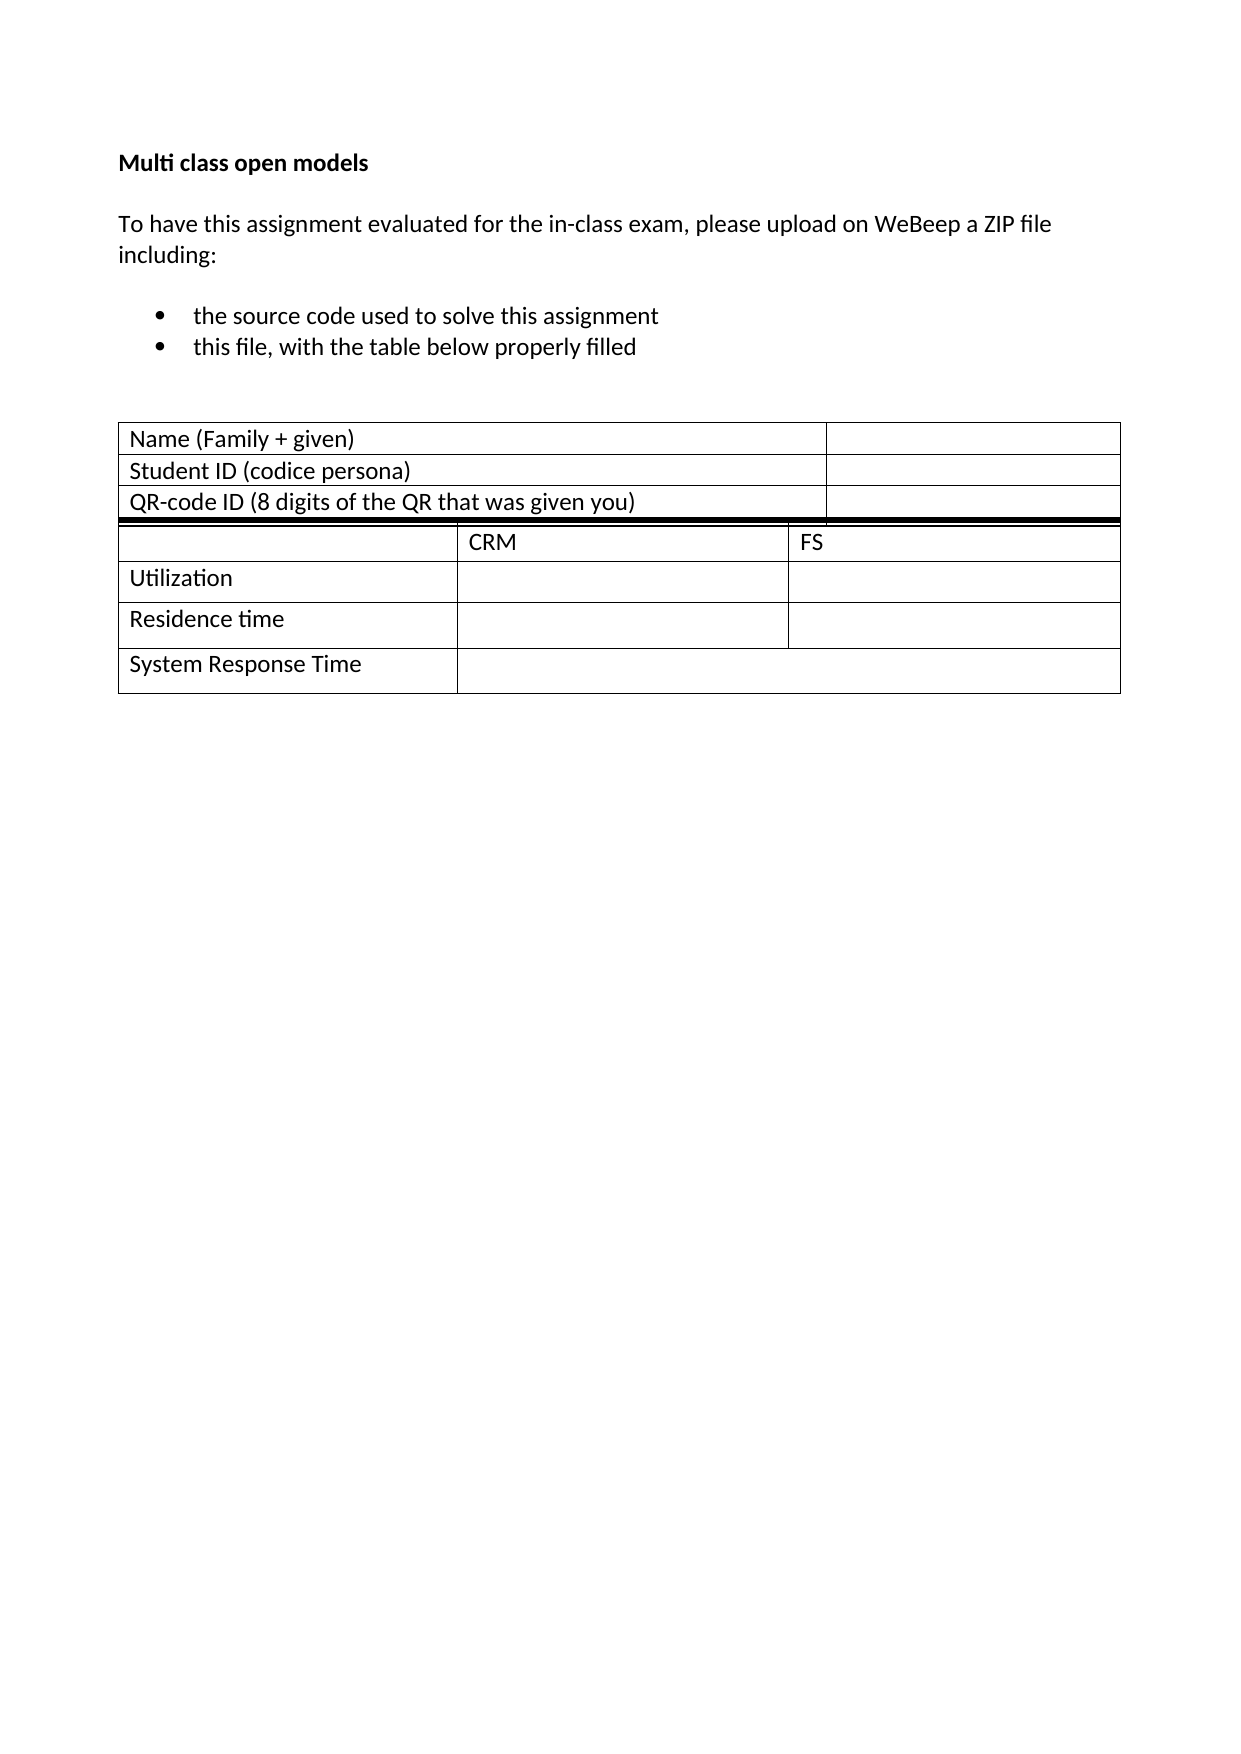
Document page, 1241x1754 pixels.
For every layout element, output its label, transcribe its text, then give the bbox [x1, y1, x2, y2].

text To have this assignment evaluated for the in-class exam, please upload on WeBeep a ZIP file including: [118, 209, 1122, 270]
table_cell [789, 603, 1120, 647]
table_cell [119, 527, 457, 561]
table_header Name (Family + given) [119, 423, 826, 454]
list the source code used to solve this assignment [156, 300, 1122, 331]
table_cell Residence time [119, 603, 457, 647]
table_cell [789, 562, 1120, 602]
table_cell Utilization [119, 562, 457, 602]
list this file, with the table below properly filled [156, 331, 1122, 361]
table_cell System Response Time [119, 649, 457, 692]
table_cell [827, 486, 1120, 517]
table_cell [458, 649, 1120, 692]
table_cell QR-code ID (8 digits of the QR that was given you) [119, 486, 826, 517]
table_cell CRM [458, 527, 788, 561]
table_cell [458, 603, 788, 647]
table_header [827, 423, 1120, 454]
table_cell [827, 455, 1120, 485]
table_cell FS [789, 527, 1120, 561]
table_cell Student ID (codice persona) [119, 455, 826, 485]
text Multi class open models [118, 148, 1122, 178]
table_cell [458, 562, 788, 602]
